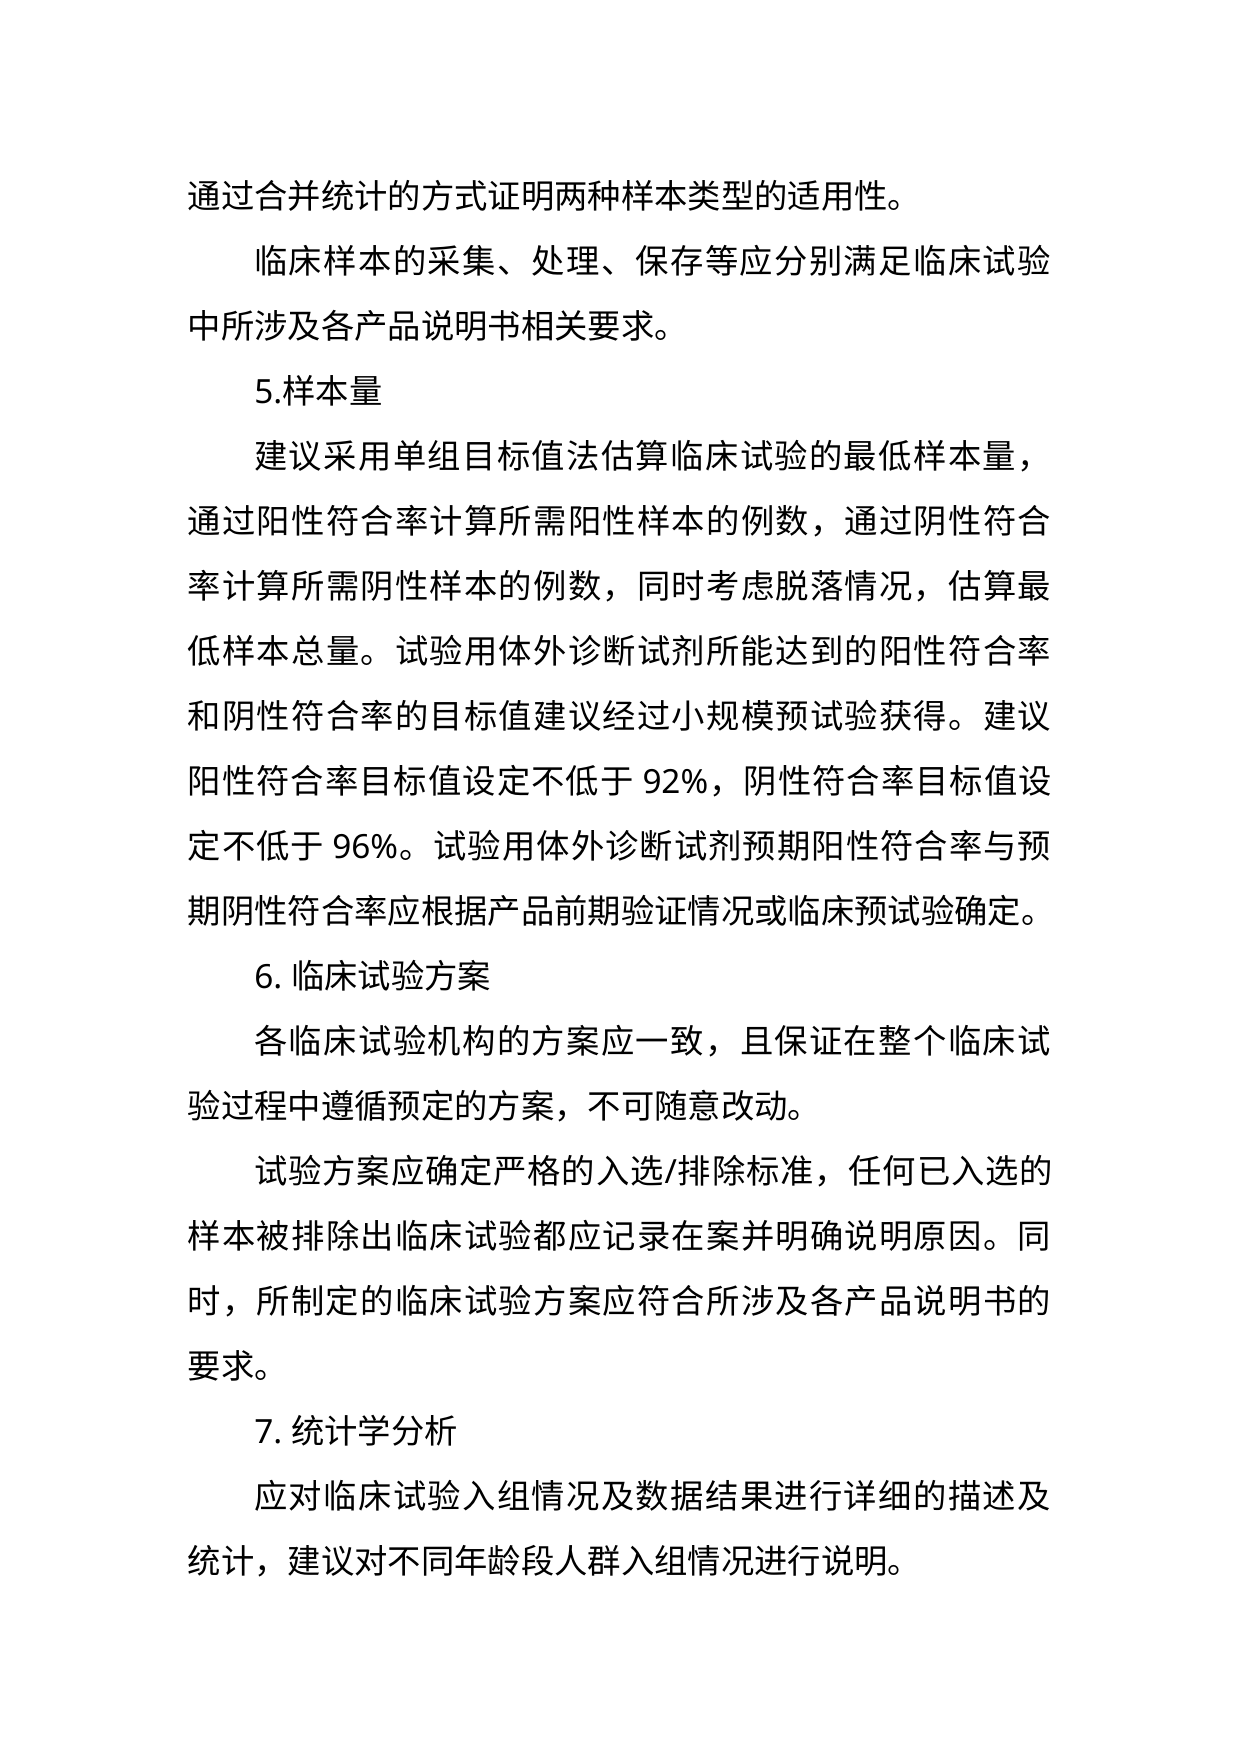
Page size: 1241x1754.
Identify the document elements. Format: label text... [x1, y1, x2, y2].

text 7. 统计学分析 [187, 1397, 1053, 1462]
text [187, 162, 1053, 227]
text 6. 临床试验方案 [187, 942, 1053, 1007]
text 试验方案应确定严格的入选/排除标准，任何已入选的样本被排除出临床试验都应记录在案并明确说明原因。同时，所制定的临床试验方案应符合所涉及各产品说明书的要求。 [187, 1137, 1053, 1397]
text 5.样本量 [187, 357, 1053, 422]
text 建议采用单组目标值法估算临床试验的最低样本量，通过阳性符合率计算所需阳性样本的例数，通过阴性符合率计算所需阴性样本的例数，同时考虑脱落情况，估算最低样本总量。试验用体外诊断试剂所能达到的阳性符合率和阴性符合率的目标值建议经过小规模预试验获得。建议阳性符合率目标值设定不低于92%，阴性符合率目标值设定不低于96%。试验用体外诊断试剂预期阳性符合率与预期阴性符合率应根据产品前期验证情况或临床预试验确定。 [187, 422, 1053, 942]
text 临床样本的采集、处理、保存等应分别满足临床试验中所涉及各产品说明书相关要求。 [187, 227, 1053, 357]
text 各临床试验机构的方案应一致，且保证在整个临床试验过程中遵循预定的方案，不可随意改动。 [187, 1007, 1053, 1137]
text 应对临床试验入组情况及数据结果进行详细的描述及统计，建议对不同年龄段人群入组情况进行说明。 [187, 1462, 1053, 1592]
